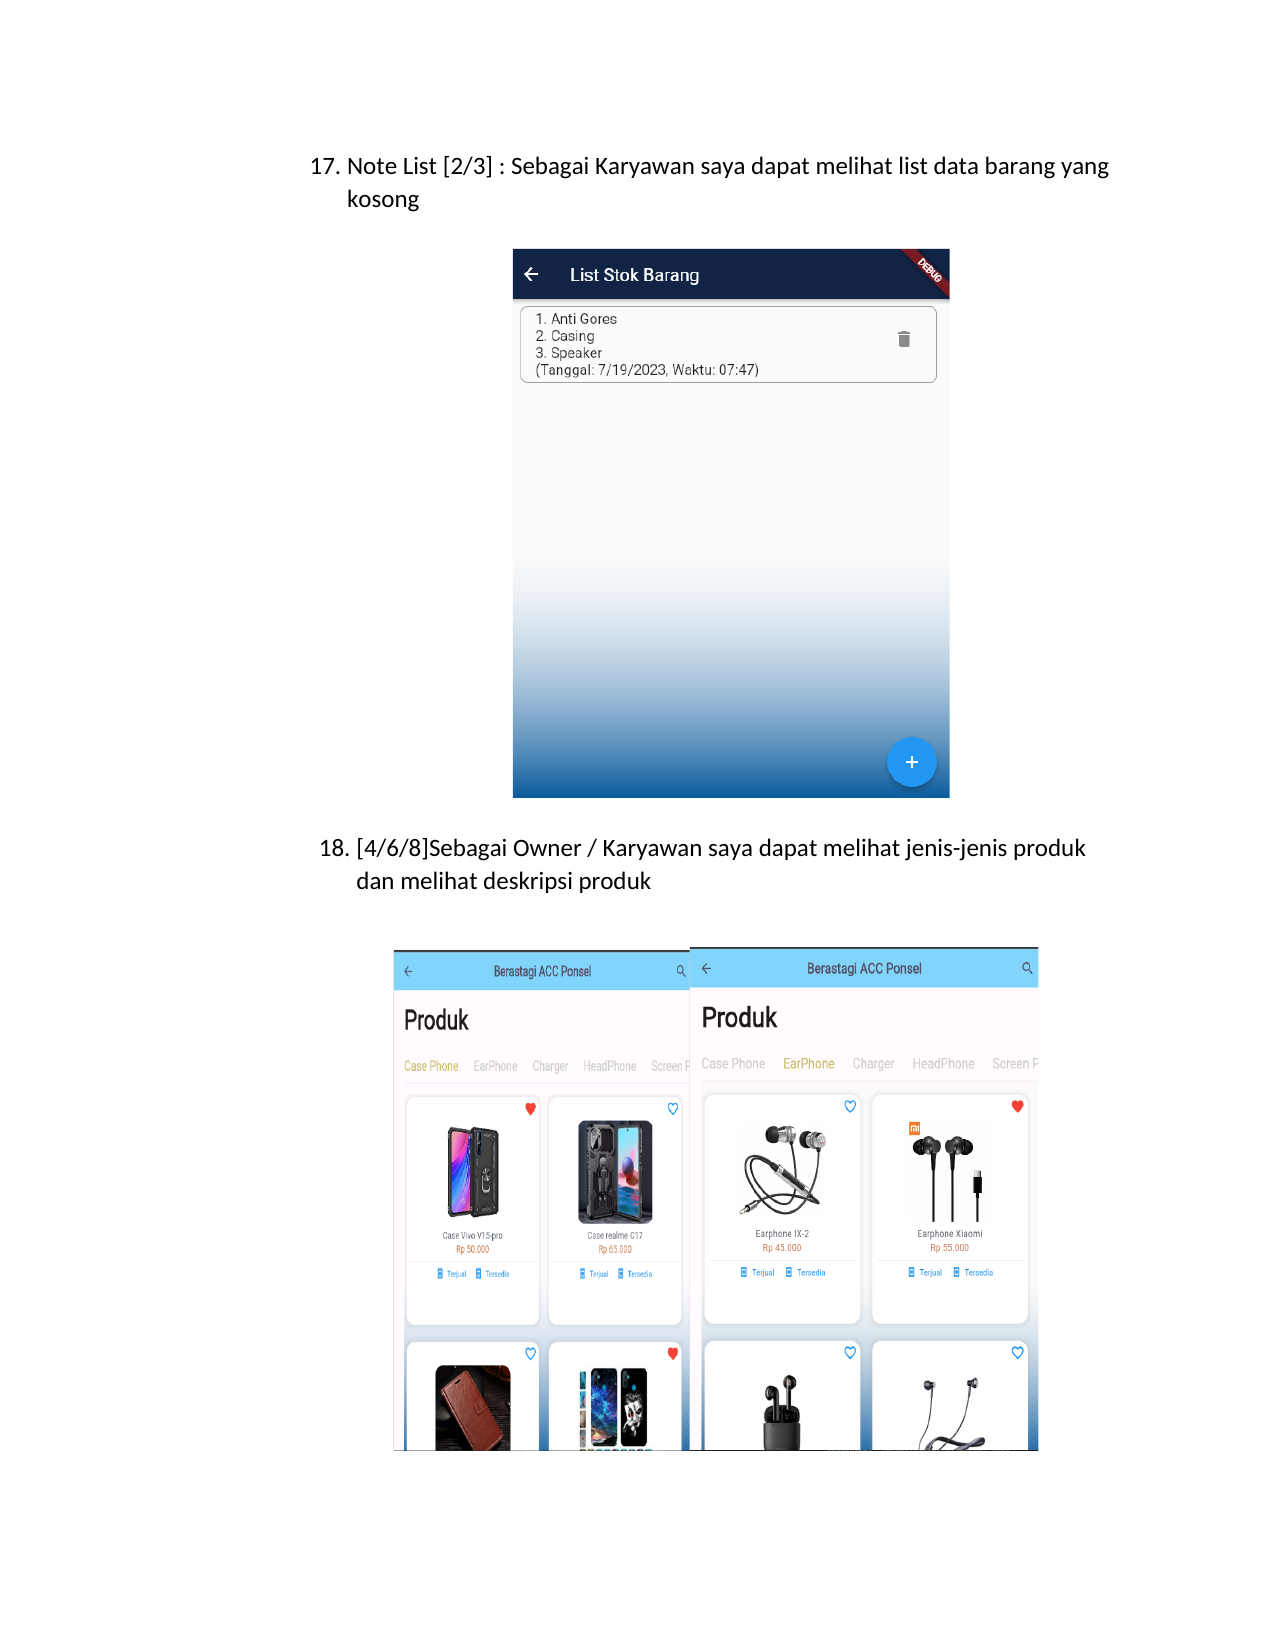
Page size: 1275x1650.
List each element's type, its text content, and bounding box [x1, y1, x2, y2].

list [4/6/8]Sebagai Owner / Karyawan saya dapat melihat jenis-jenis produk dan melihat deskripsi produk [319, 832, 1125, 896]
list Note List [2/3] : Sebagai Karyawan saya dapat melihat list data barang yang kosong [309, 150, 1125, 213]
picture [393, 947, 1039, 1451]
picture [512, 248, 950, 798]
